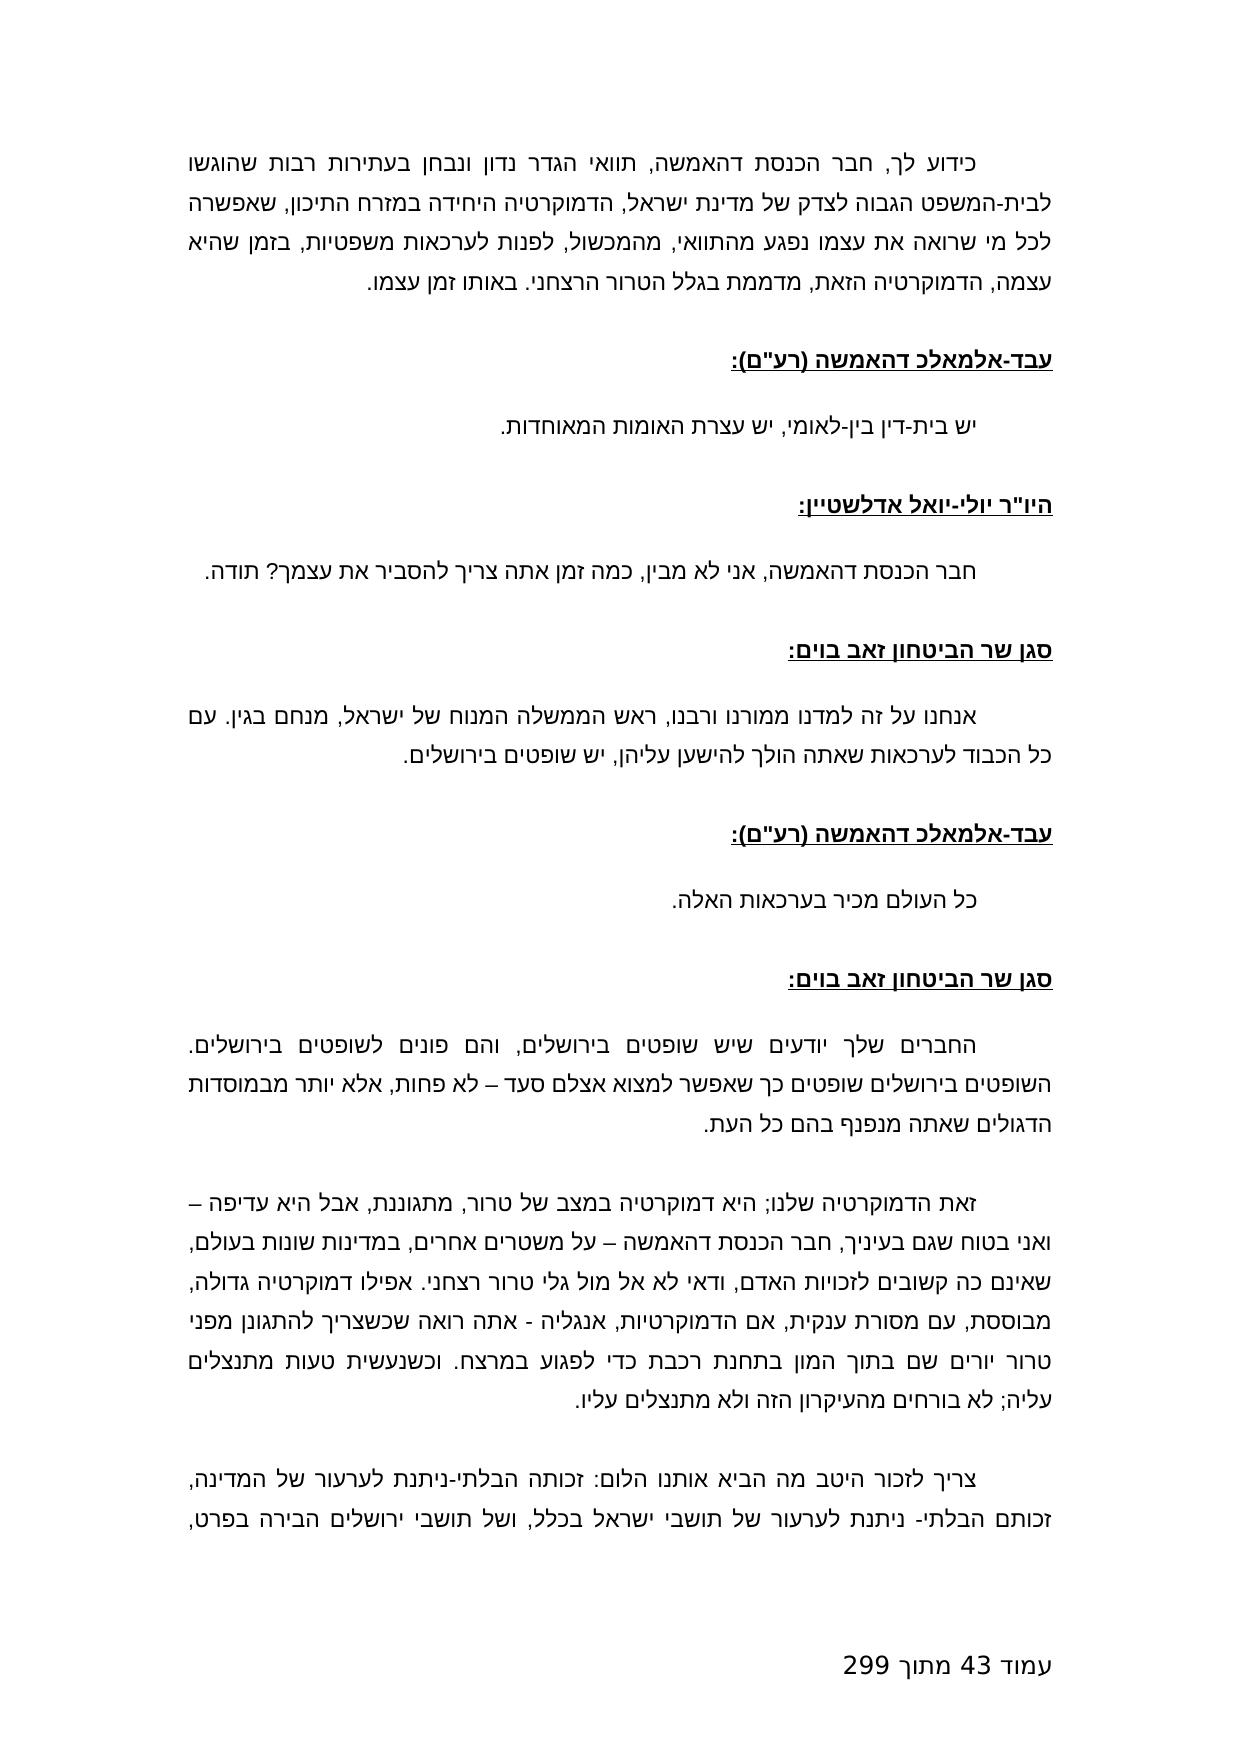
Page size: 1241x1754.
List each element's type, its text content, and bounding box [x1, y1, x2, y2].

text החברים שלך יודעים שיש שופטים בירושלים, והם פונים לשופטים בירושלים. השופטים בירושלים שופטים כך שאפשר למצוא אצלם סעד – לא פחות, אלא יותר מבמוסדות הדגולים שאתה מנפנף בהם כל העת. [187, 1032, 1053, 1137]
text זאת הדמוקרטיה שלנו; היא דמוקרטיה במצב של טרור, מתגוננת, אבל היא עדיפה – ואני בטוח שגם בעיניך, חבר הכנסת דהאמשה – על משטרים אחרים, במדינות שונות בעולם, שאינם כה קשובים לזכויות האדם, ודאי לא אל מול גלי טרור רצחני. אפילו דמוקרטיה גדולה, מבוססת, עם מסורת ענקית, אם הדמוקרטיות, אנגליה - אתה רואה שכשצריך להתגונן מפני טרור יורים שם בתוך המון בתחנת רכבת כדי לפגוע במרצח. וכשנעשית טעות מתנצלים עליה; לא בורחים מהעיקרון הזה ולא מתנצלים עליו. [187, 1190, 1053, 1413]
text אנחנו על זה למדנו ממורנו ורבנו, ראש הממשלה המנוח של ישראל, מנחם בגין. עם כל הכבוד לערכאות שאתה הולך להישען עליהן, יש שופטים בירושלים. [187, 703, 1053, 769]
text סגן שר הביטחון זאב בוים: [187, 637, 1053, 663]
text היו"ר יולי-יואל אדלשטיין: [187, 492, 1053, 518]
text כידוע לך, חבר הכנסת דהאמשה, תוואי הגדר נדון ונבחן בעתירות רבות שהוגשו לבית-המשפט הגבוה לצדק של מדינת ישראל, הדמוקרטיה היחידה במזרח התיכון, שאפשרה לכל מי שרואה את עצמו נפגע מהתוואי, מהמכשול, לפנות לערכאות משפטיות, בזמן שהיא עצמה, הדמוקרטיה הזאת, מדממת בגלל הטרור הרצחני. באותו זמן עצמו. [187, 150, 1053, 295]
text חבר הכנסת דהאמשה, אני לא מבין, כמה זמן אתה צריך להסביר את עצמך? תודה. [187, 558, 1053, 584]
text עבד-אלמאלכ דהאמשה (רע"ם): [187, 347, 1053, 374]
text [187, 1466, 1053, 1532]
text סגן שר הביטחון זאב בוים: [187, 966, 1053, 992]
text יש בית-דין בין-לאומי, יש עצרת האומות המאוחדות. [187, 413, 1053, 439]
text כל העולם מכיר בערכאות האלה. [187, 887, 1053, 913]
text עבד-אלמאלכ דהאמשה (רע"ם): [187, 821, 1053, 848]
